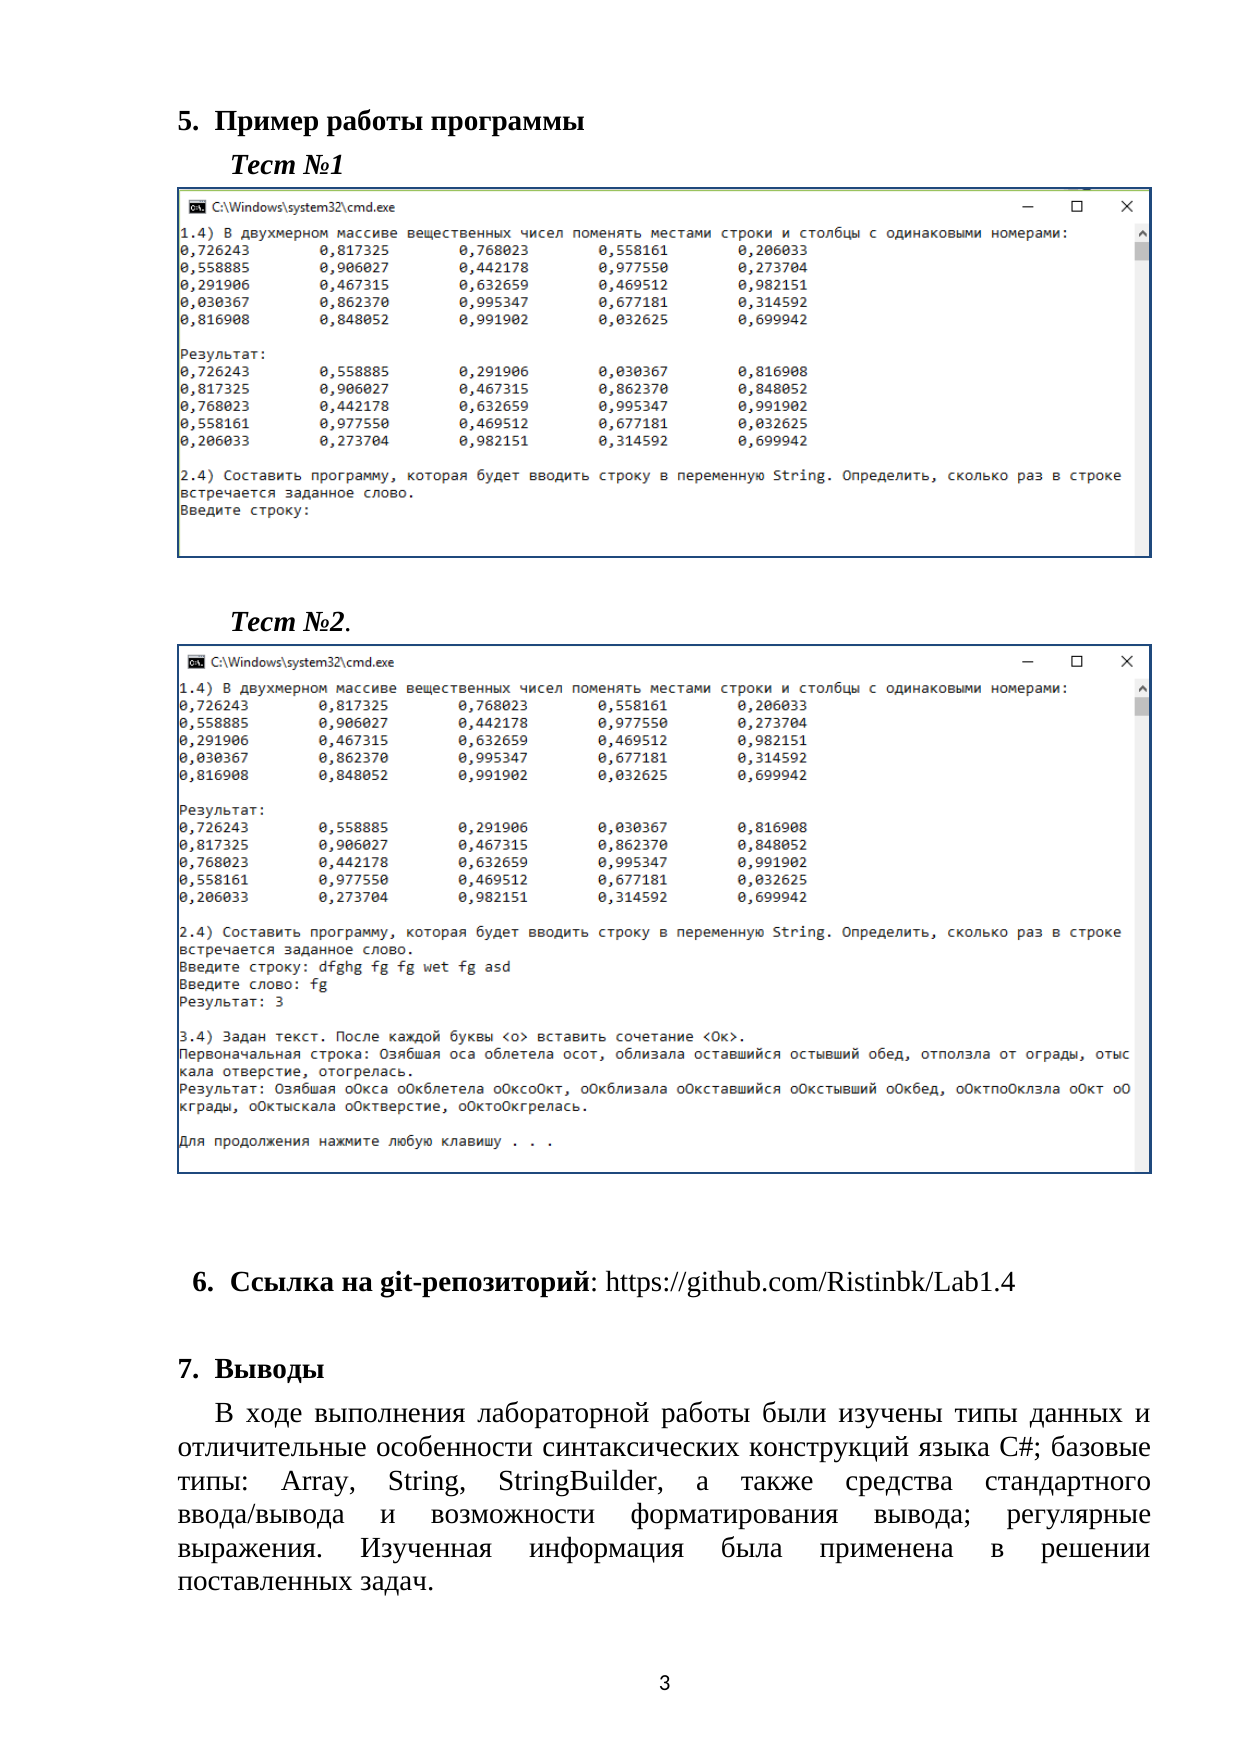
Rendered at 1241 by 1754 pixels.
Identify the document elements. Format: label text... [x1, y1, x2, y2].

text Тест №2. [229, 604, 1152, 637]
list Пример работы программы [177, 103, 1152, 137]
picture [179, 646, 1149, 1172]
list Ссылка на git-репозиторий: https://github.com/Ristinbk/Lab1.4 [192, 1264, 1152, 1297]
text В ходе выполнения лабораторной работы были изучены типы данных и отличительные особенности синтаксических конструкций языка C#; базовые типы: Array, String, StringBuilder, а также средства стандартного ввода/вывода и возможности форматирования вывода; регулярные выражения. Изученная информация была применена в решении поставленных задач. [177, 1396, 1152, 1597]
text Тест №1 [229, 147, 1152, 181]
list Выводы [177, 1352, 1152, 1385]
picture [179, 189, 1149, 556]
